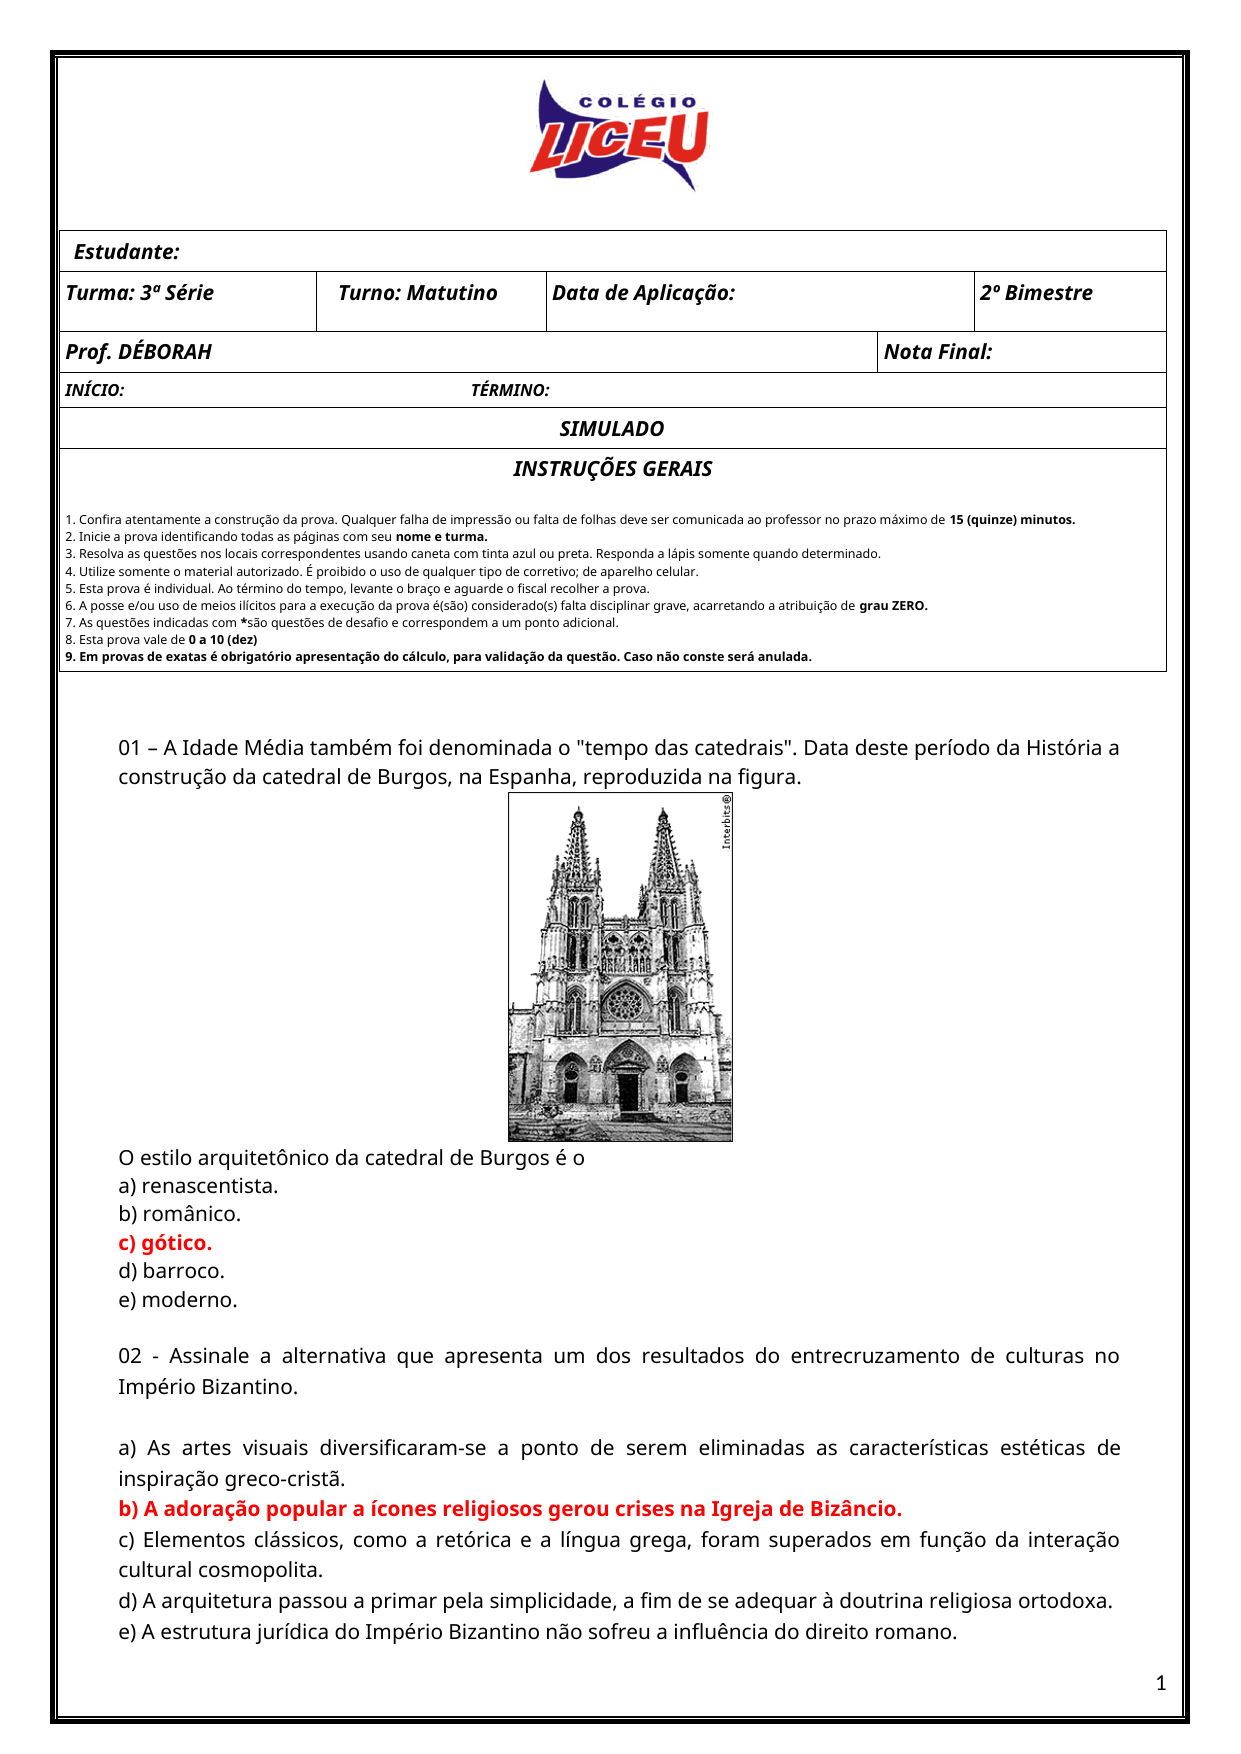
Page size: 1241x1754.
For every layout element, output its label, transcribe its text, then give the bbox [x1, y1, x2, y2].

text c) gótico. [118, 1228, 1122, 1256]
table_cell Turma: 3ª Série [60, 272, 316, 331]
picture [506, 790, 735, 1143]
text c) Elementos clássicos, como a retórica e a língua grega, foram superados em função da interação cultural cosmopolita. [118, 1525, 1122, 1584]
text 02 - Assinale a alternativa que apresenta um dos resultados do entrecruzamento de culturas no Império Bizantino. [118, 1341, 1122, 1400]
text 01 – A Idade Média também foi denominada o "tempo das catedrais". Data deste período da História a construção da catedral de Burgos, na Espanha, reproduzida na figura. [118, 733, 1122, 790]
table_cell Turno: Matutino [317, 272, 546, 331]
table_cell 2º Bimestre [975, 272, 1166, 331]
table_header Estudante: [60, 231, 1166, 271]
table_cell Prof. DÉBORAH [60, 332, 877, 372]
table_cell Data de Aplicação: [547, 272, 974, 331]
table_cell INÍCIO: TÉRMINO: [60, 373, 1166, 407]
text b) românico. [118, 1199, 1122, 1228]
text e) A estrutura jurídica do Império Bizantino não sofreu a influência do direito romano. [118, 1617, 1122, 1645]
text b) A adoração popular a ícones religiosos gerou crises na Igreja de Bizâncio. [118, 1494, 1122, 1523]
text a) As artes visuais diversificaram-se a ponto de serem eliminadas as características estéticas de inspiração greco-cristã. [118, 1433, 1122, 1492]
table_cell SIMULADO [60, 408, 1166, 448]
text e) moderno. [118, 1285, 1122, 1313]
text d) A arquitetura passou a primar pela simplicidade, a fim de se adequar à doutrina religiosa ortodoxa. [118, 1586, 1122, 1615]
picture [519, 70, 719, 196]
table_cell INSTRUÇÕES GERAIS 1. Confira atentamente a construção da prova. Qualquer falha de impressão ou falta de folhas deve ser comunicada ao professor no prazo máximo de 15 (quinze) minutos. 2. Inicie a prova identificando todas as páginas com seu nome e turma. 3. Resolva as questões nos locais correspondentes usando caneta com tinta azul ou preta. Responda a lápis somente quando determinado. 4. Utilize somente o material autorizado. É proibido o uso de qualquer tipo de corretivo; de aparelho celular. 5. Esta prova é individual. Ao término do tempo, levante o braço e aguarde o fiscal recolher a prova. 6. A posse e/ou uso de meios ilícitos para a execução da prova é(são) considerado(s) falta disciplinar grave, acarretando a atribuição de grau ZERO. 7. As questões indicadas com *são questões de desafio e correspondem a um ponto adicional. 8. Esta prova vale de 0 a 10 (dez) 9. Em provas de exatas é obrigatório apresentação do cálculo, para validação da questão. Caso não conste será anulada. [60, 449, 1166, 671]
text O estilo arquitetônico da catedral de Burgos é o [118, 1143, 1122, 1171]
table_cell Nota Final: [878, 332, 1166, 372]
text a) renascentista. [118, 1171, 1122, 1199]
text d) barroco. [118, 1256, 1122, 1285]
